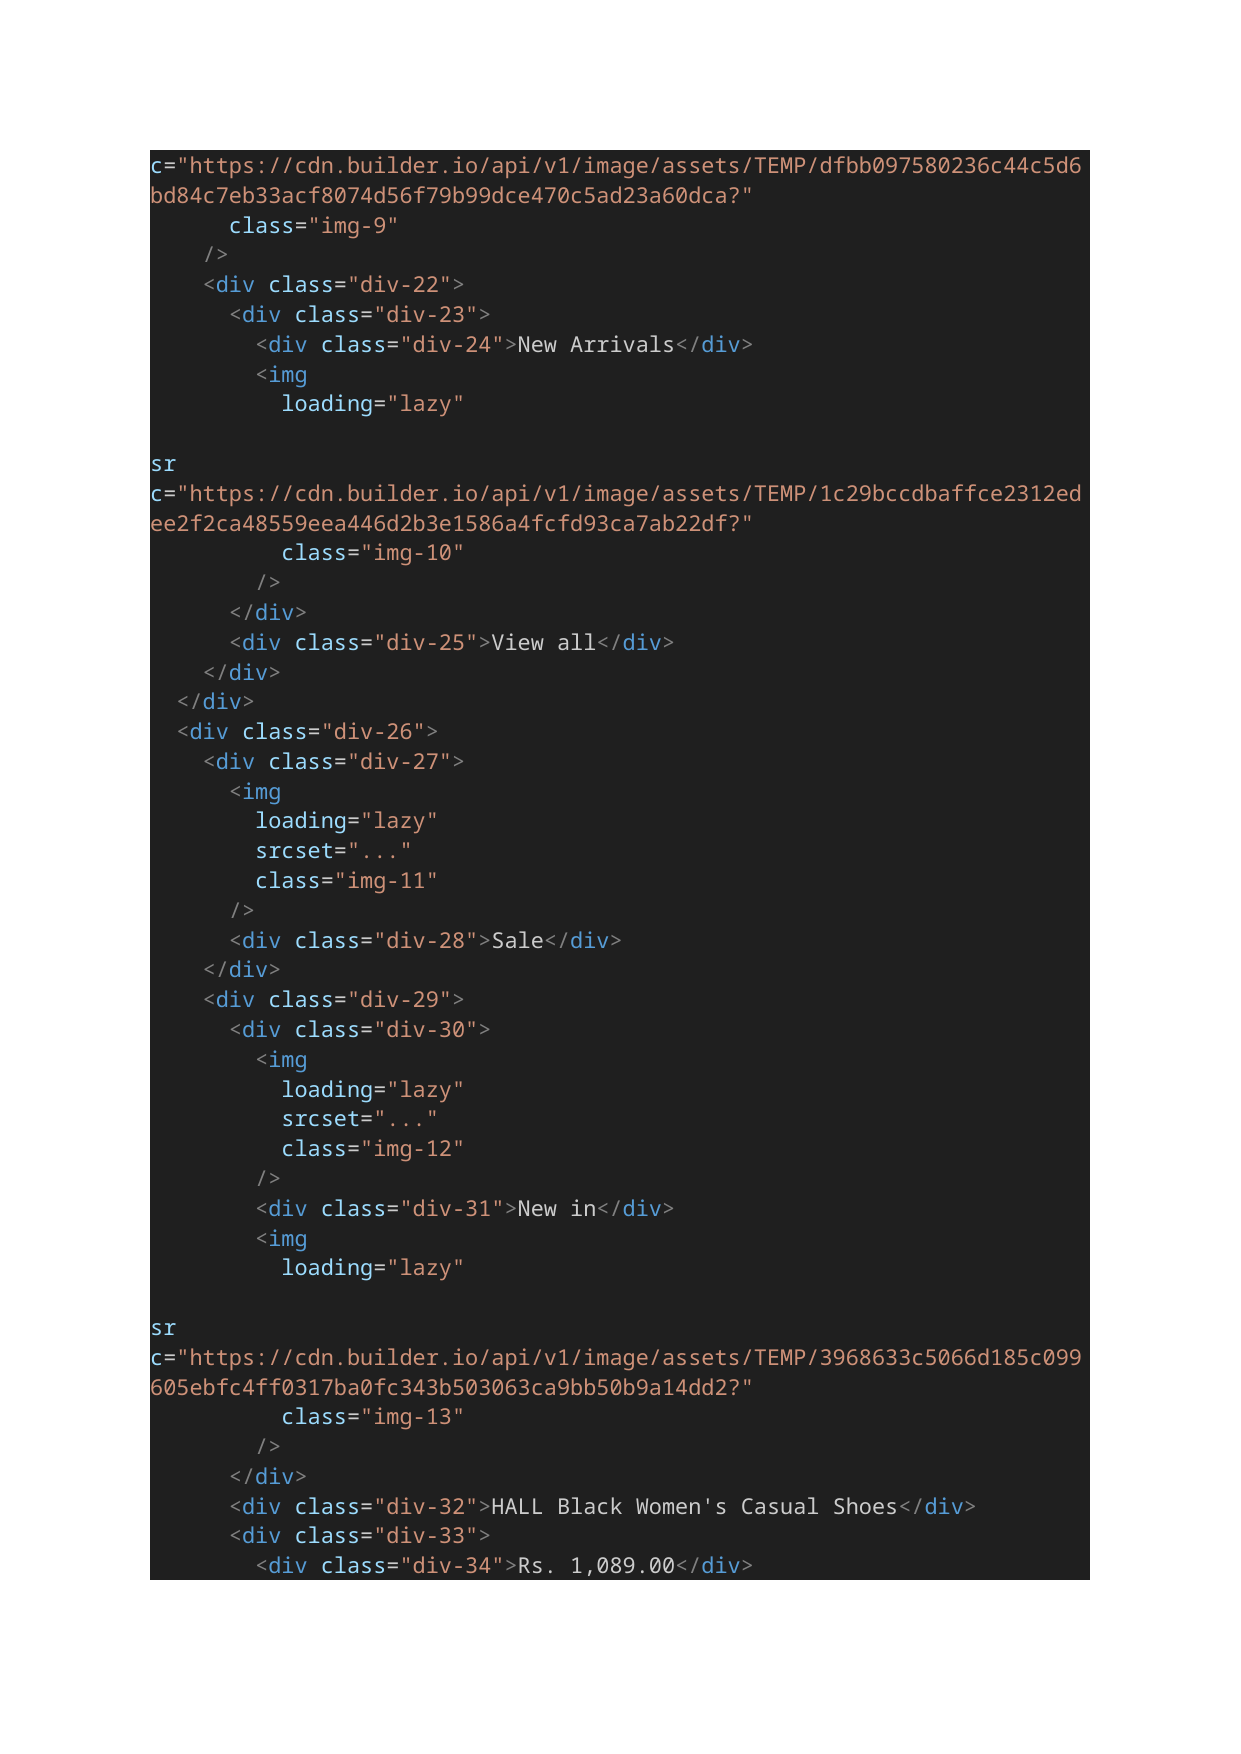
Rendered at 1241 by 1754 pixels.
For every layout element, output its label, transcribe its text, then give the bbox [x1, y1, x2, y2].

text <div class="div-24">New Arrivals</div> [150, 329, 1090, 358]
text <div class="div-32">HALL Black Women's Casual Shoes</div> [150, 1491, 1090, 1520]
text <div class="div-26"> [150, 716, 1090, 746]
text src="https://cdn.builder.io/api/v1/image/assets/TEMP/3968633c5066d185c099605ebfc4ff0317ba0fc343b503063ca9bb50b9a14dd2?" [150, 1282, 1090, 1401]
text </div> [150, 597, 1090, 627]
text src="https://cdn.builder.io/api/v1/image/assets/TEMP/1c29bccdbaffce2312edee2f2ca48559eea446d2b3e1586a4fcfd93ca7ab22df?" [150, 418, 1090, 537]
text <div class="div-33"> [150, 1520, 1090, 1550]
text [150, 150, 1090, 209]
text </div> [150, 656, 1090, 686]
text /> [150, 1431, 1090, 1461]
text </div> [150, 954, 1090, 984]
text /> [150, 567, 1090, 597]
text <div class="div-27"> [150, 746, 1090, 776]
text <div class="div-25">View all</div> [150, 627, 1090, 656]
text loading="lazy" [150, 805, 1090, 835]
text <div class="div-29"> [150, 984, 1090, 1014]
text <img [150, 1222, 1090, 1252]
text class="img-13" [150, 1401, 1090, 1431]
text <img [150, 1044, 1090, 1073]
text loading="lazy" [150, 1252, 1090, 1282]
text /> [150, 239, 1090, 269]
text srcset="..." [150, 835, 1090, 865]
text <div class="div-31">New in</div> [150, 1193, 1090, 1222]
text <img [150, 776, 1090, 805]
text <div class="div-34">Rs. 1,089.00</div> [150, 1550, 1090, 1580]
text <div class="div-30"> [150, 1014, 1090, 1044]
text <img [150, 358, 1090, 388]
text class="img-11" [150, 865, 1090, 895]
text <div class="div-22"> [150, 269, 1090, 299]
text </div> [150, 1461, 1090, 1491]
text class="img-10" [150, 537, 1090, 567]
text <div class="div-23"> [150, 299, 1090, 329]
text </div> [150, 686, 1090, 716]
text /> [150, 1163, 1090, 1193]
text class="img-9" [150, 209, 1090, 239]
text srcset="..." [150, 1103, 1090, 1133]
text loading="lazy" [150, 1073, 1090, 1103]
text class="img-12" [150, 1133, 1090, 1163]
text /> [150, 895, 1090, 924]
text loading="lazy" [150, 388, 1090, 418]
text <div class="div-28">Sale</div> [150, 924, 1090, 954]
